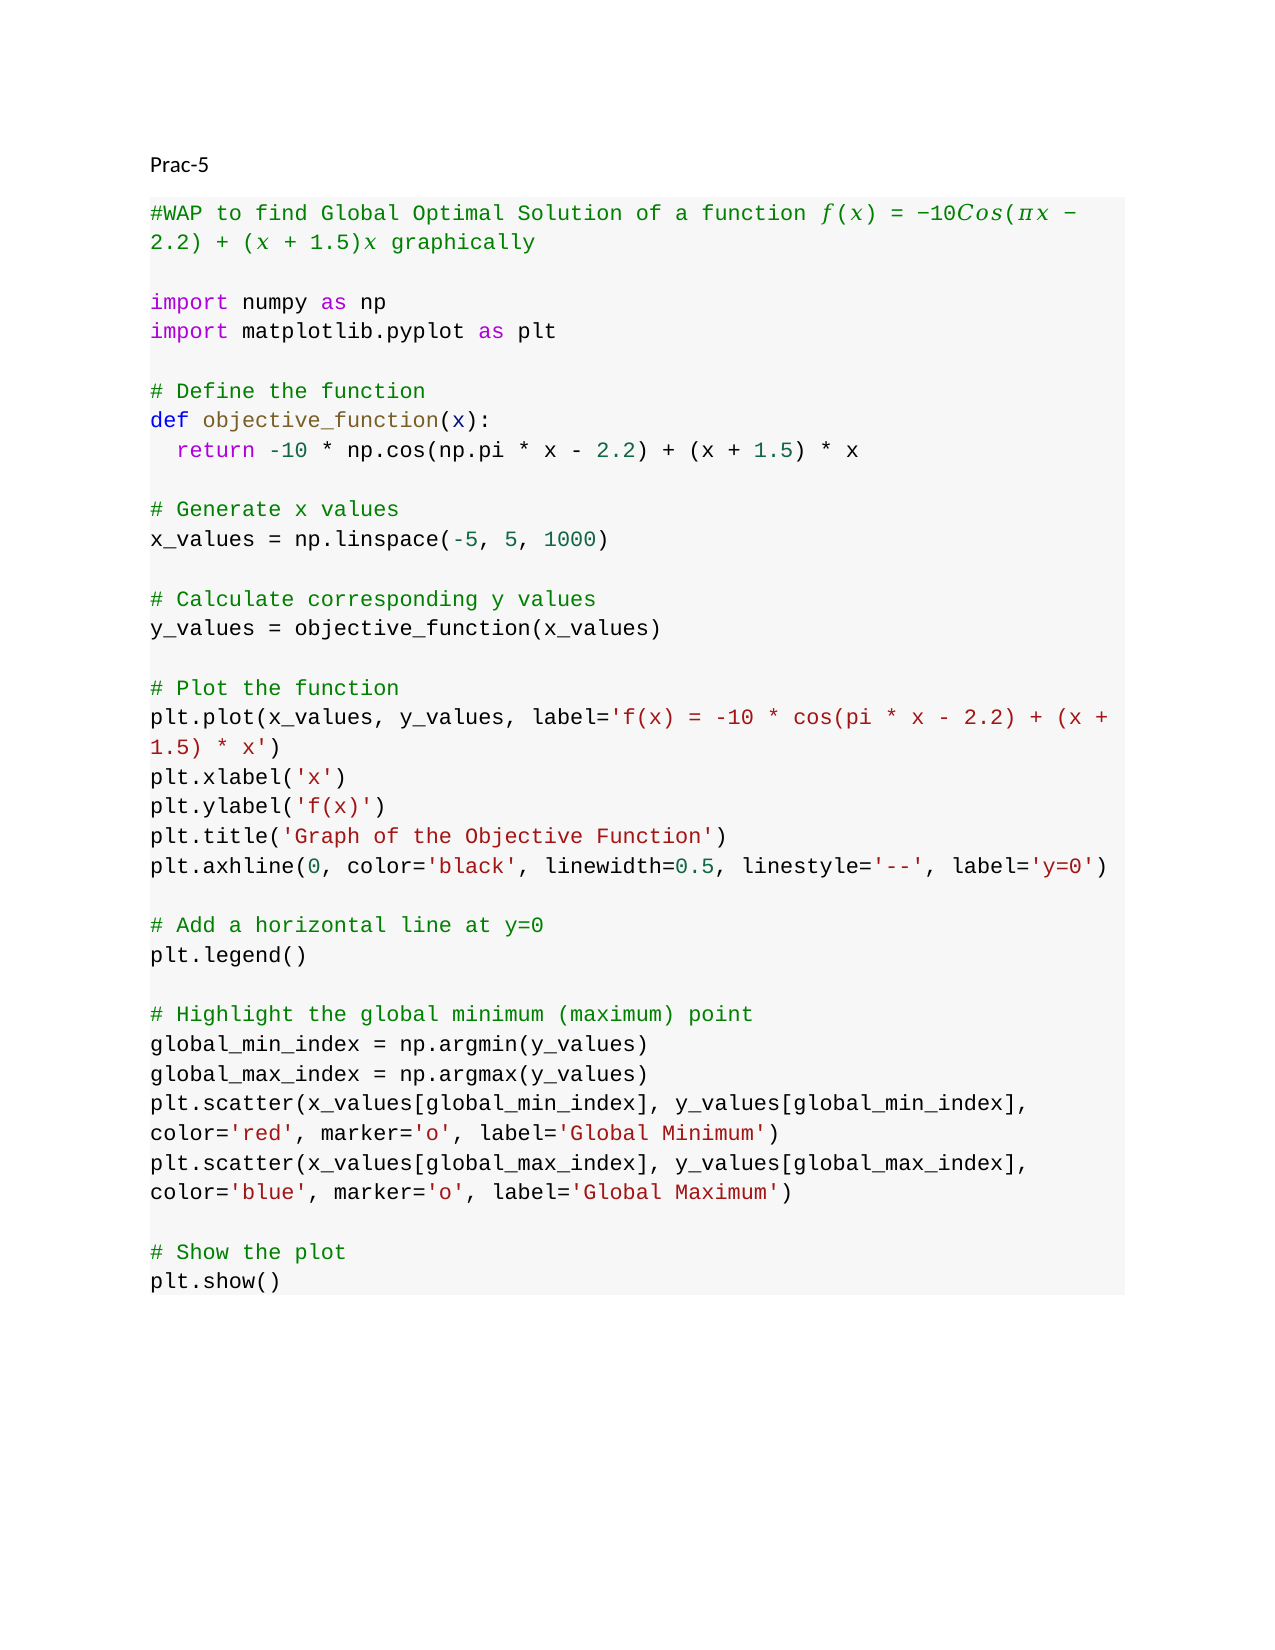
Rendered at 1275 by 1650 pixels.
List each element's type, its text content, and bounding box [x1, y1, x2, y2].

text # Calculate corresponding y values [150, 583, 1125, 612]
text # Plot the function [150, 672, 1125, 702]
text global_max_index = np.argmax(y_values) [150, 1058, 1125, 1087]
text plt.show() [150, 1266, 1125, 1295]
text def objective_function(x): [150, 405, 1125, 434]
text # Highlight the global minimum (maximum) point [150, 998, 1125, 1028]
text # Define the function [150, 375, 1125, 405]
text # Add a horizontal line at y=0 [150, 909, 1125, 939]
text y_values = objective_function(x_values) [150, 612, 1125, 642]
text plt.axhline(0, color='black', linewidth=0.5, linestyle='--', label='y=0') [150, 850, 1125, 880]
text import numpy as np [150, 286, 1125, 316]
text plt.scatter(x_values[global_max_index], y_values[global_max_index], color='blue', marker='o', label='Global Maximum') [150, 1147, 1125, 1206]
text plt.xlabel('x') [150, 761, 1125, 791]
text plt.title('Graph of the Objective Function') [150, 820, 1125, 850]
text Prac-5 [150, 150, 1125, 178]
text return -10 * np.cos(np.pi * x - 2.2) + (x + 1.5) * x [150, 434, 1125, 464]
text global_min_index = np.argmin(y_values) [150, 1028, 1125, 1058]
text plt.legend() [150, 939, 1125, 969]
text # Generate x values [150, 494, 1125, 523]
text x_values = np.linspace(-5, 5, 1000) [150, 523, 1125, 553]
text plt.scatter(x_values[global_min_index], y_values[global_min_index], color='red', marker='o', label='Global Minimum') [150, 1087, 1125, 1147]
text plt.ylabel('f(x)') [150, 791, 1125, 820]
text import matplotlib.pyplot as plt [150, 316, 1125, 345]
text plt.plot(x_values, y_values, label='f(x) = -10 * cos(pi * x - 2.2) + (x + 1.5) * x') [150, 702, 1125, 761]
text # Show the plot [150, 1236, 1125, 1266]
text #WAP to find Global Optimal Solution of a function 𝑓(𝑥) = −10𝐶𝑜𝑠(𝜋𝑥 − 2.2) + (𝑥 + 1.5)𝑥 graphically [150, 197, 1125, 256]
